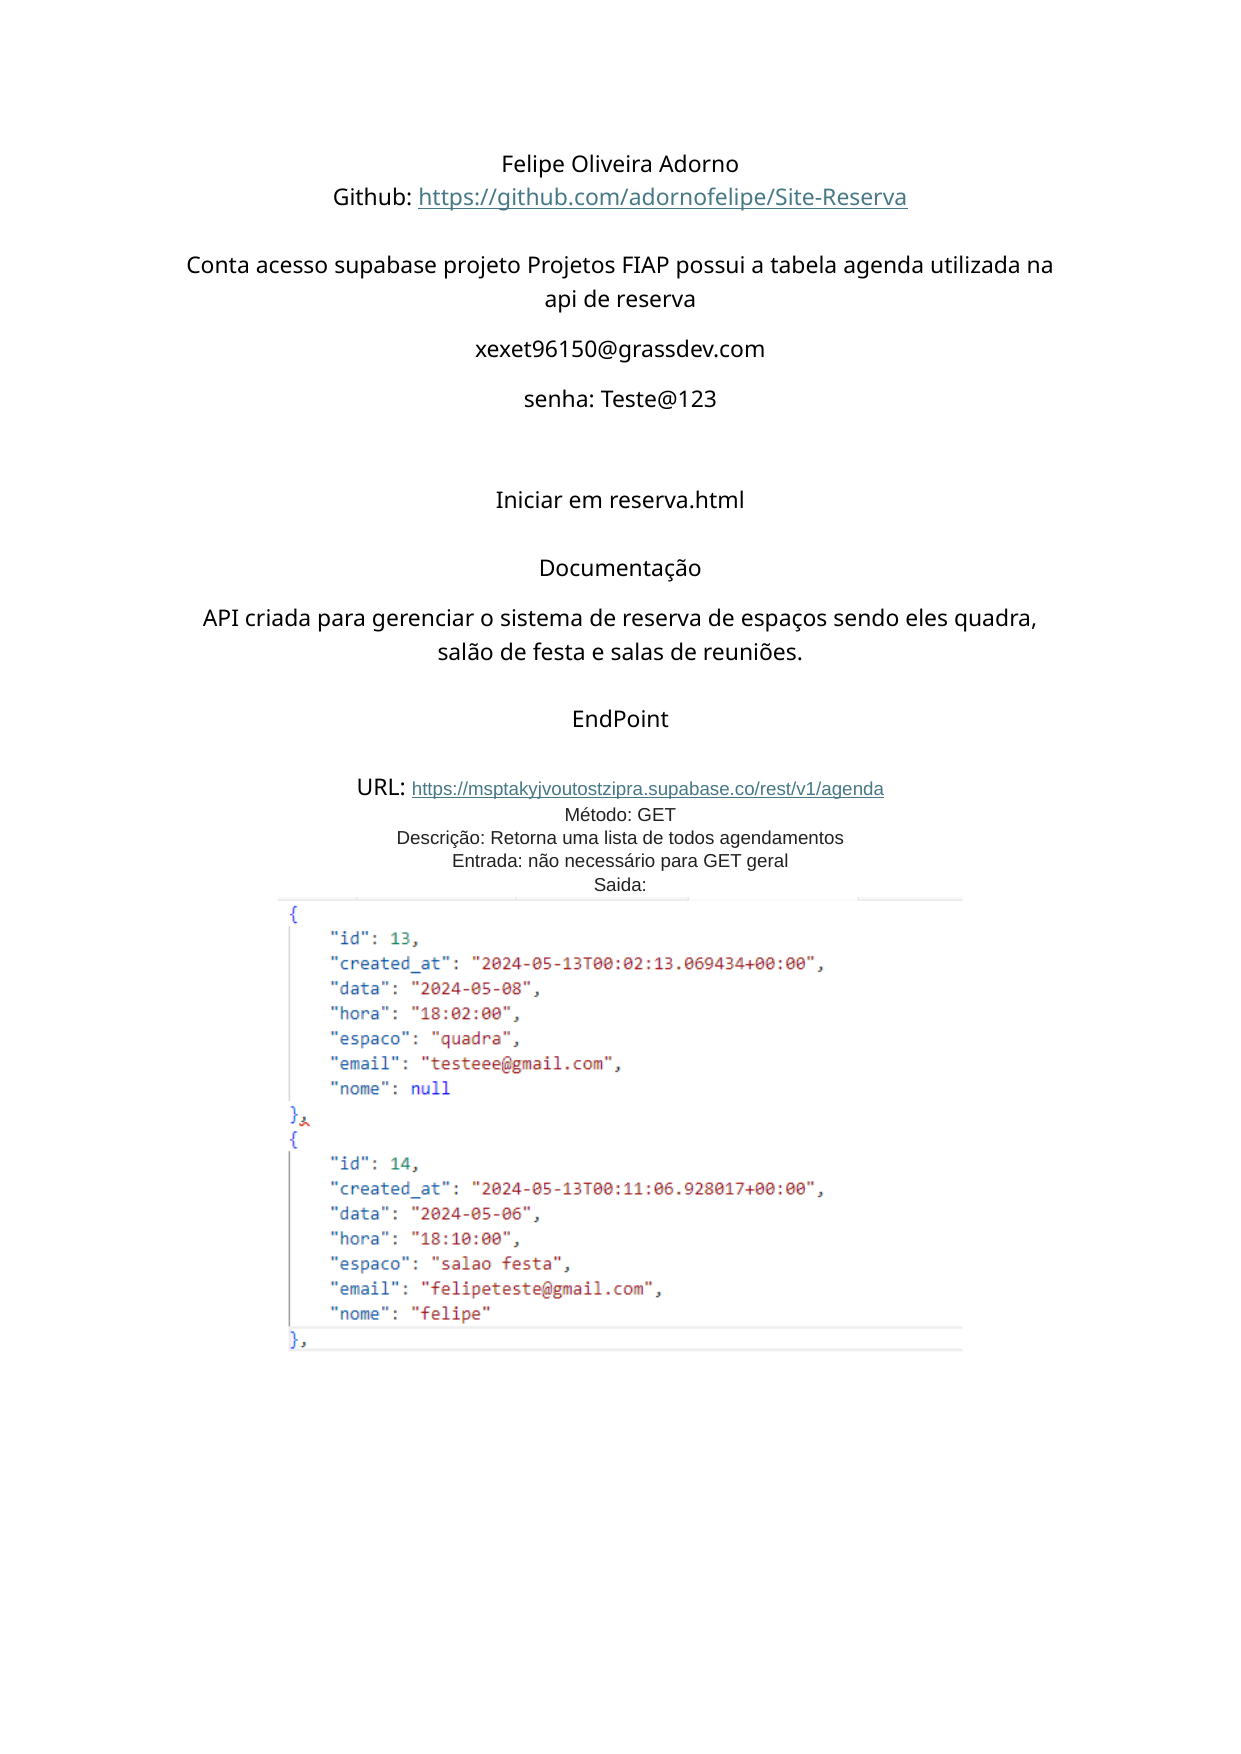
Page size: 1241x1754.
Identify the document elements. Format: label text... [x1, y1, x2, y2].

text senha: Teste@123 [177, 383, 1063, 415]
text Iniciar em reserva.html Documentação [177, 484, 1063, 583]
picture [277, 897, 963, 1354]
text Felipe Oliveira Adorno Github: https://github.com/adornofelipe/Site-Reserva Conta acesso supabase projeto Projetos FIAP possui a tabela agenda utilizada na api de reserva [177, 148, 1063, 314]
text xexet96150@grassdev.com [177, 333, 1063, 364]
